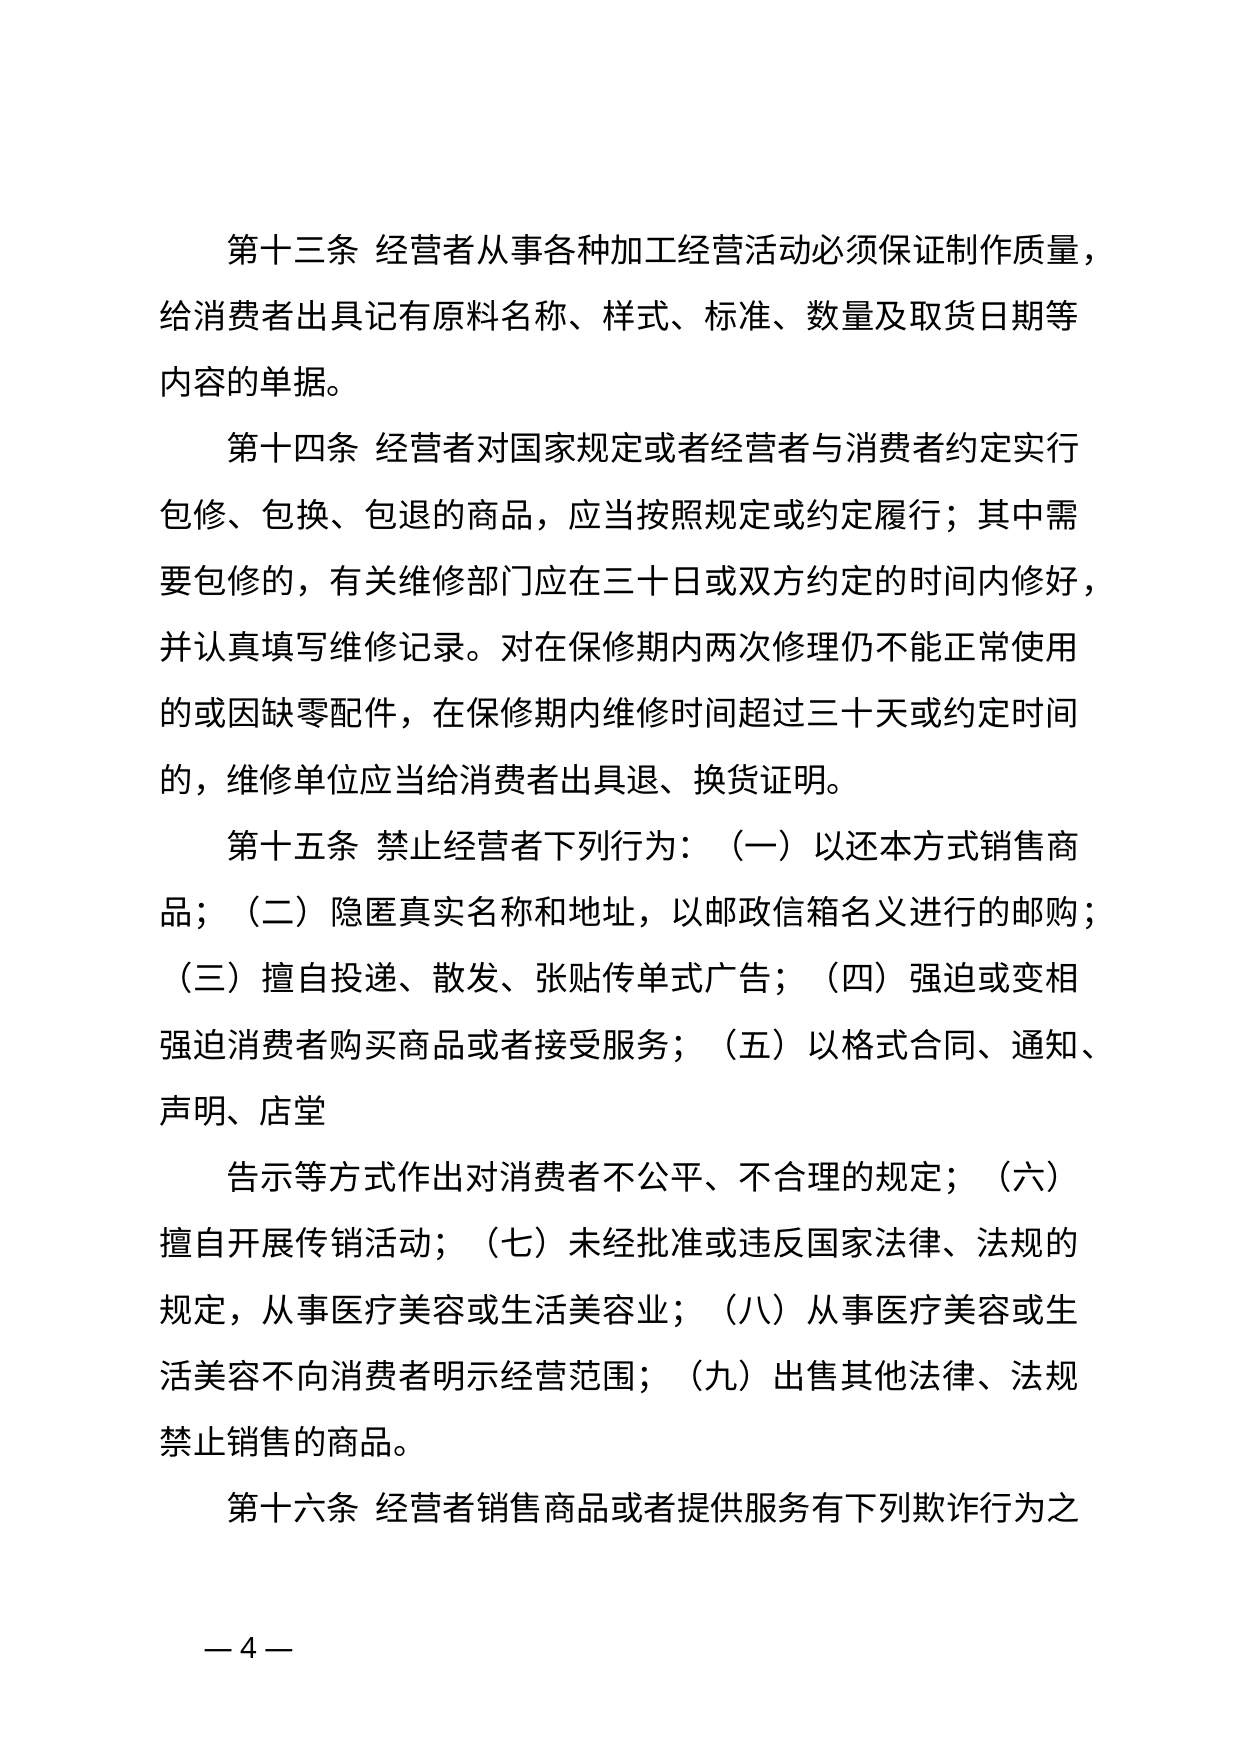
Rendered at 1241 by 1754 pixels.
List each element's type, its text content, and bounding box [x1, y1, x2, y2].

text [159, 1473, 1081, 1539]
text 第十四条 经营者对国家规定或者经营者与消费者约定实行包修、包换、包退的商品，应当按照规定或约定履行；其中需要包修的，有关维修部门应在三十日或双方约定的时间内修好，并认真填写维修记录。对在保修期内两次修理仍不能正常使用的或因缺零配件，在保修期内维修时间超过三十天或约定时间的，维修单位应当给消费者出具退、换货证明。 [159, 413, 1081, 811]
text 第十三条 经营者从事各种加工经营活动必须保证制作质量，给消费者出具记有原料名称、样式、标准、数量及取货日期等内容的单据。 [159, 214, 1081, 413]
text 第十五条 禁止经营者下列行为：（一）以还本方式销售商品；（二）隐匿真实名称和地址，以邮政信箱名义进行的邮购；（三）擅自投递、散发、张贴传单式广告；（四）强迫或变相强迫消费者购买商品或者接受服务；（五）以格式合同、通知、声明、店堂 [159, 811, 1081, 1142]
text 告示等方式作出对消费者不公平、不合理的规定；（六）擅自开展传销活动；（七）未经批准或违反国家法律、法规的规定，从事医疗美容或生活美容业；（八）从事医疗美容或生活美容不向消费者明示经营范围；（九）出售其他法律、法规禁止销售的商品。 [159, 1142, 1081, 1473]
